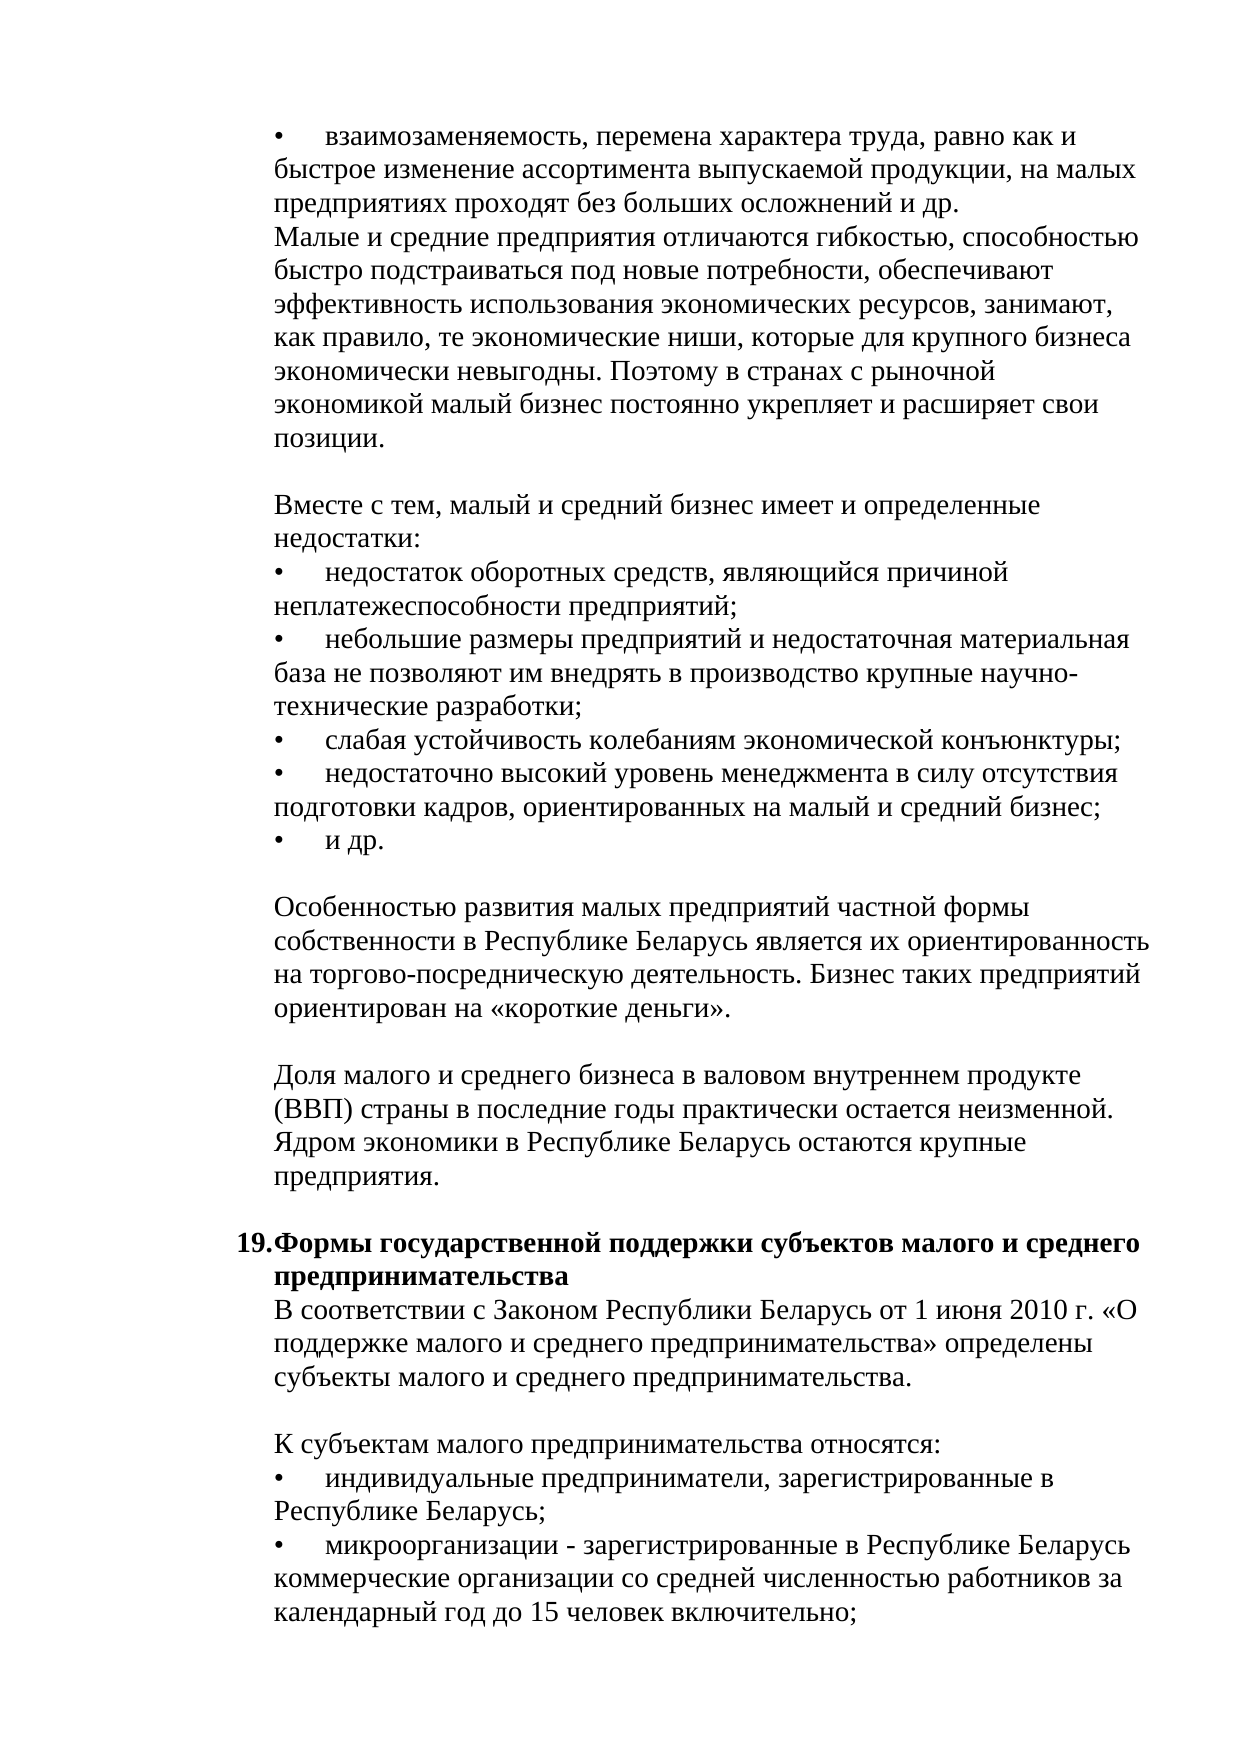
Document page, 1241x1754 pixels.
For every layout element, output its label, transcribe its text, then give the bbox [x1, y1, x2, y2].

text • и др. [274, 822, 1152, 856]
text К субъектам малого предпринимательства относятся: [274, 1426, 1152, 1460]
text Особенностью развития малых предприятий частной формы собственности в Республике Беларусь является их ориентированность на торгово-посредническую деятельность. Бизнес таких предприятий ориентирован на «короткие деньги». [274, 889, 1152, 1024]
text • слабая устойчивость колебаниям экономической конъюнктуры; [274, 722, 1152, 755]
text Вместе с тем, малый и средний бизнес имеет и определенные недостатки: [274, 487, 1152, 554]
text • недостаток оборотных средств, являющийся причиной неплатежеспособности предприятий; [274, 554, 1152, 621]
text Малые и средние предприятия отличаются гибкостью, способностью быстро подстраиваться под новые потребности, обеспечивают эффективность использования экономических ресурсов, занимают, как правило, те экономические ниши, которые для крупного бизнеса экономически невыгодны. Поэтому в странах с рыночной экономикой малый бизнес постоянно укрепляет и расширяет свои позиции. [274, 219, 1152, 453]
text • взаимозаменяемость, перемена характера труда, равно как и быстрое изменение ассортимента выпускаемой продукции, на малых предприятиях проходят без больших осложнений и др. [274, 118, 1152, 219]
text • индивидуальные предприниматели, зарегистрированные в Республике Беларусь; [274, 1460, 1152, 1527]
list Формы государственной поддержки субъектов малого и среднего предпринимательства [236, 1225, 1152, 1292]
text • недостаточно высокий уровень менеджмента в силу отсутствия подготовки кадров, ориентированных на малый и средний бизнес; [274, 755, 1152, 822]
text В соответствии с Законом Республики Беларусь от 1 июня 2010 г. «О поддержке малого и среднего предпринимательства» определены субъекты малого и среднего предпринимательства. [274, 1292, 1152, 1393]
text • небольшие размеры предприятий и недостаточная материальная база не позволяют им внедрять в производство крупные научно-технические разработки; [274, 621, 1152, 722]
text • микроорганизации - зарегистрированные в Республике Беларусь коммерческие организации со средней численностью работников за календарный год до 15 человек включительно; [274, 1527, 1152, 1627]
text Доля малого и среднего бизнеса в валовом внутреннем продукте (ВВП) страны в последние годы практически остается неизменной. Ядром экономики в Республике Беларусь остаются крупные предприятия. [274, 1057, 1152, 1191]
